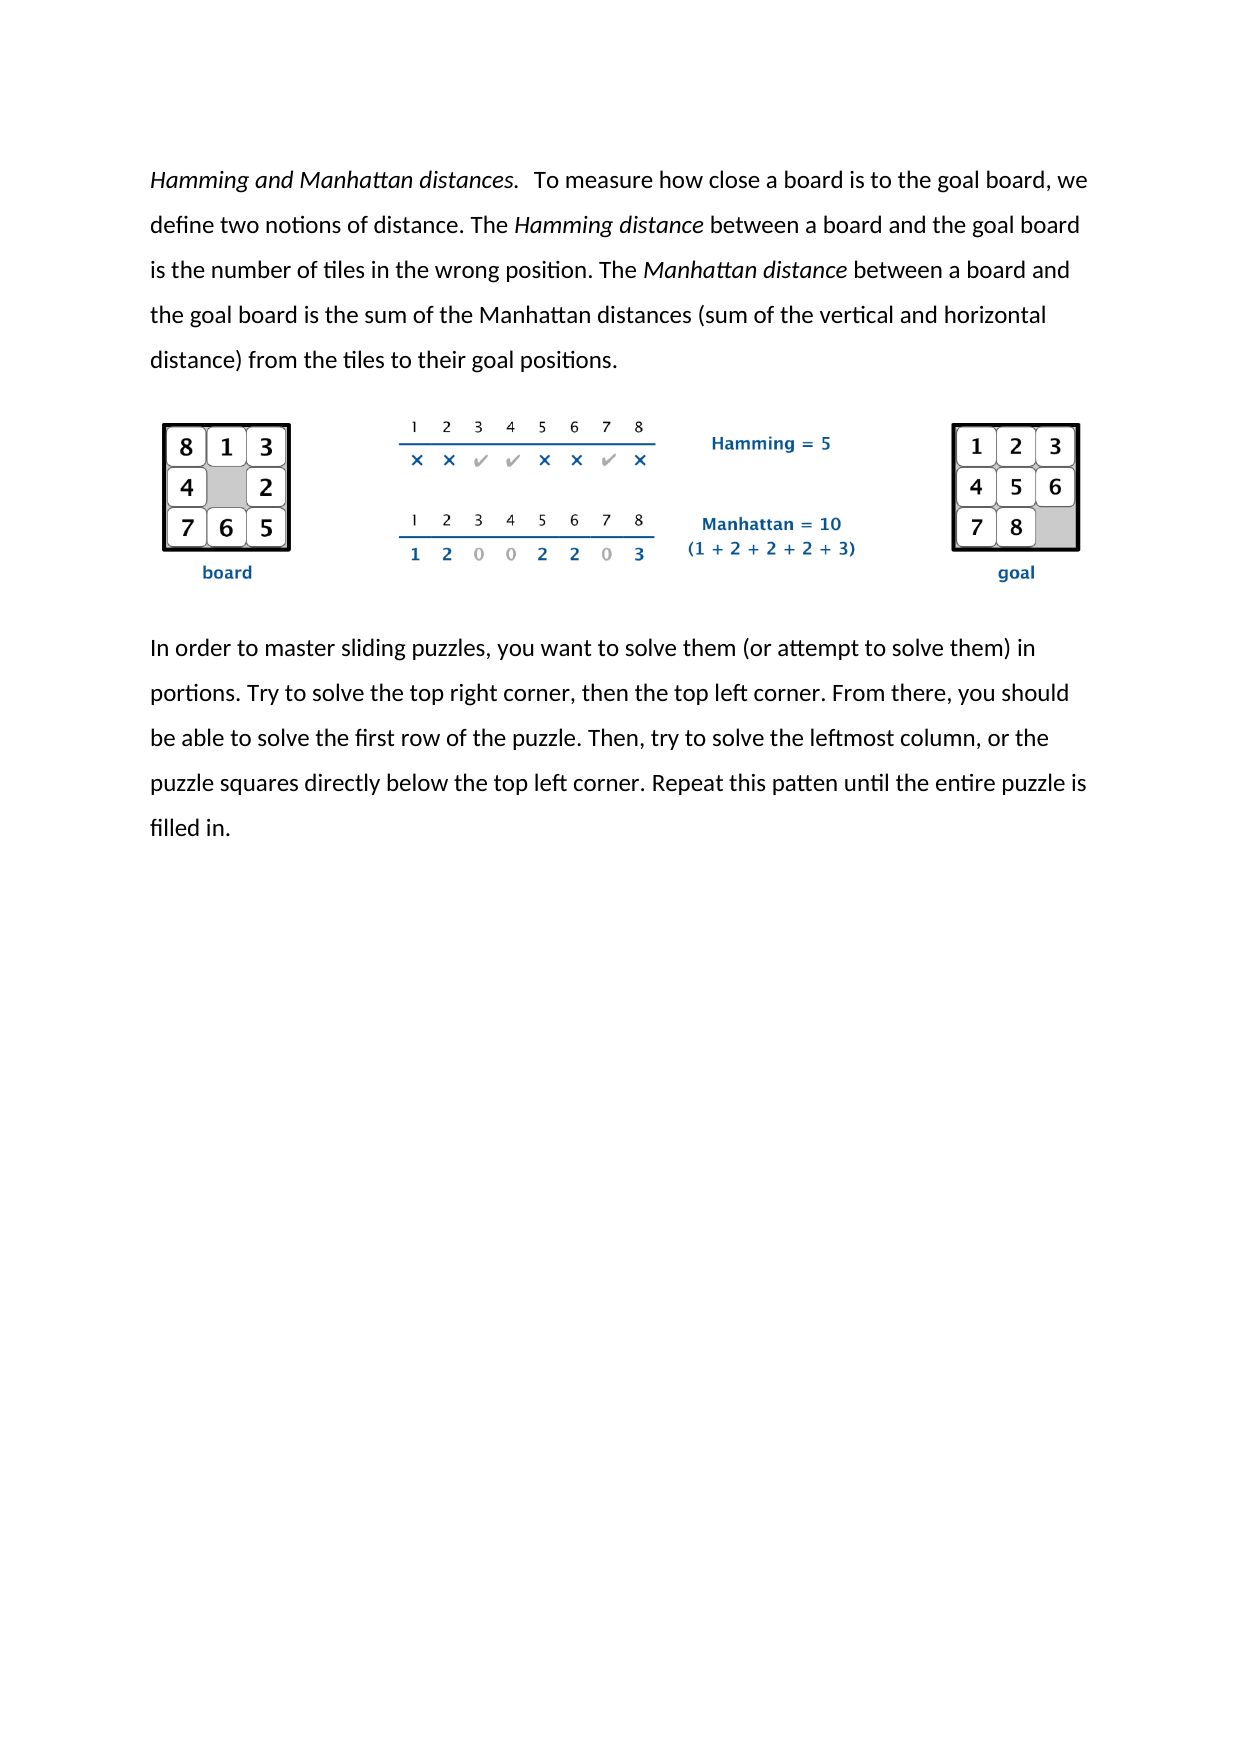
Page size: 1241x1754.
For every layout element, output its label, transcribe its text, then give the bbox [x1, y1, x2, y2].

text In order to master sliding puzzles, you want to solve them (or attempt to solve them) in portions. Try to solve the top right corner, then the top left corner. From there, you should be able to solve the first row of the puzzle. Then, try to solve the leftmost column, or the puzzle squares directly below the top left corner. Repeat this patten until the entire puzzle is filled in. [150, 618, 1090, 843]
text Hamming and Manhattan distances. To measure how close a board is to the goal board, we define two notions of distance. The Hamming distance between a board and the goal board is the number of tiles in the wrong position. The Manhattan distance between a board and the goal board is the sum of the Manhattan distances (sum of the vertical and horizontal distance) from the tiles to their goal positions. [150, 150, 1090, 375]
picture [150, 404, 1091, 589]
